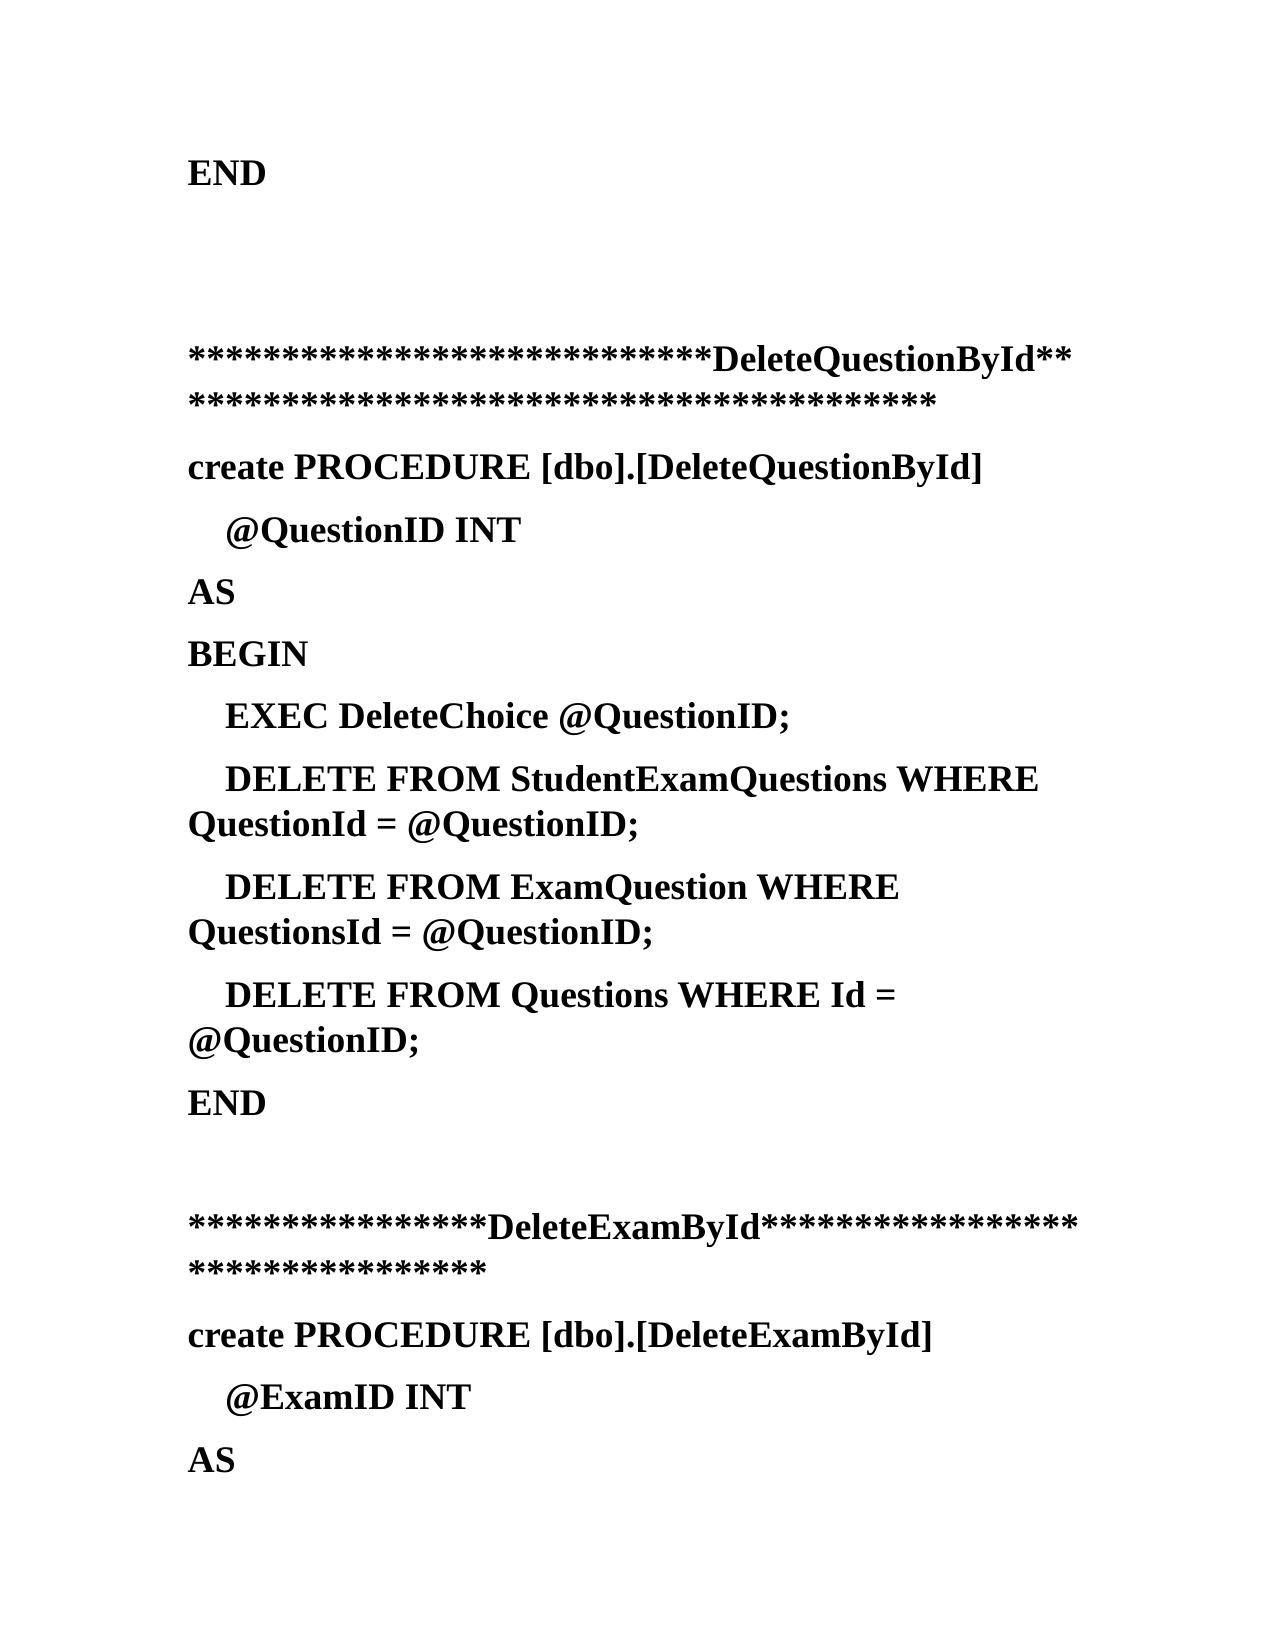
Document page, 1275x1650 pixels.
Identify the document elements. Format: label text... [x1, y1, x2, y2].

text @QuestionID INT [187, 507, 1087, 550]
text AS [187, 1437, 1087, 1480]
text END [187, 150, 1087, 193]
text ****************************DeleteQuestionById****************************************** [187, 337, 1087, 426]
text BEGIN [187, 632, 1087, 675]
text AS [187, 569, 1087, 612]
text DELETE FROM ExamQuestion WHERE QuestionsId = @QuestionID; [187, 864, 1087, 953]
text END [187, 1080, 1087, 1123]
text create PROCEDURE [dbo].[DeleteExamById] [187, 1312, 1087, 1356]
text DELETE FROM StudentExamQuestions WHERE QuestionId = @QuestionID; [187, 756, 1087, 845]
text EXEC DeleteChoice @QuestionID; [187, 694, 1087, 737]
text create PROCEDURE [dbo].[DeleteQuestionById] [187, 445, 1087, 488]
text ****************DeleteExamById********************************* [187, 1204, 1087, 1293]
text DELETE FROM Questions WHERE Id = @QuestionID; [187, 972, 1087, 1061]
text @ExamID INT [187, 1375, 1087, 1418]
